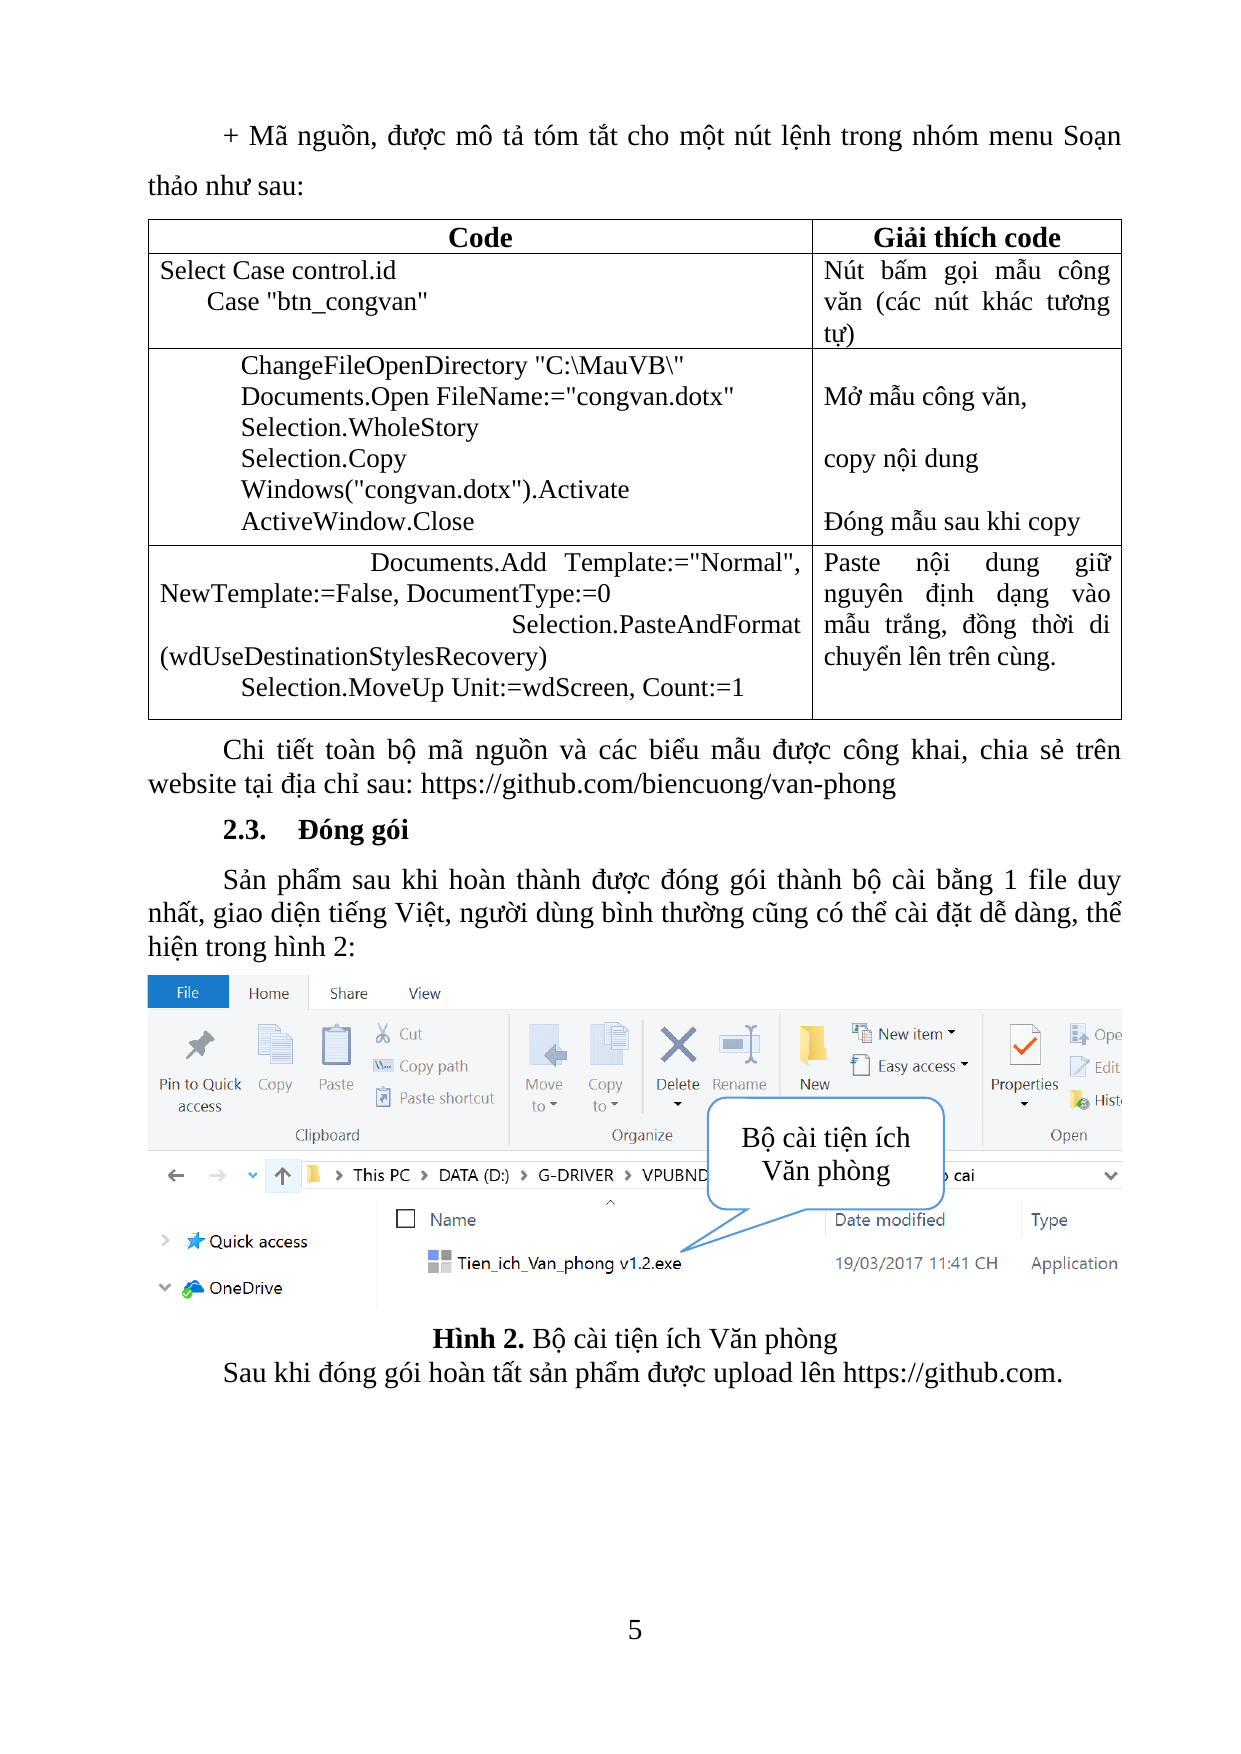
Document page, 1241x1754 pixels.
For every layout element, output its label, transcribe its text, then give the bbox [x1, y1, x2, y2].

table_header Giải thích code [813, 220, 1121, 253]
text + Mã nguồn, được mô tả tóm tắt cho một nút lệnh trong nhóm menu Soạn thảo như sau: [148, 118, 1122, 202]
table_cell Paste nội dung giữ nguyên định dạng vào mẫu trắng, đồng thời di chuyển lên trên cùng. [813, 546, 1121, 719]
table_header Code [149, 220, 812, 253]
table_cell Select Case control.id Case "btn_congvan" [149, 254, 812, 348]
text Sản phẩm sau khi hoàn thành được đóng gói thành bộ cài bằng 1 file duy nhất, giao diện tiếng Việt, người dùng bình thường cũng có thể cài đặt dễ dàng, thể hiện trong hình 2: [148, 862, 1122, 963]
table_cell ChangeFileOpenDirectory "C:\MauVB\" Documents.Open FileName:="congvan.dotx" Selection.WholeStory Selection.Copy Windows("congvan.dotx").Activate ActiveWindow.Close [149, 349, 812, 545]
text Chi tiết toàn bộ mã nguồn và các biểu mẫu được công khai, chia sẻ trên website tại địa chỉ sau: https://github.com/biencuong/van-phong [148, 732, 1122, 799]
table_cell Mở mẫu công văn, copy nội dung Đóng mẫu sau khi copy [813, 349, 1121, 545]
table_cell Documents.Add Template:="Normal", NewTemplate:=False, DocumentType:=0 Selection.PasteAndFormat (wdUseDestinationStylesRecovery) Selection.MoveUp Unit:=wdScreen, Count:=1 [149, 546, 812, 719]
text Hình 2. Bộ cài tiện ích Văn phòng [148, 1321, 1122, 1355]
table_cell Nút bấm gọi mẫu công văn (các nút khác tương tự) [813, 254, 1121, 348]
text Sau khi đóng gói hoàn tất sản phẩm được upload lên https://github.com. [148, 1355, 1122, 1388]
list Đóng gói [223, 812, 1122, 845]
